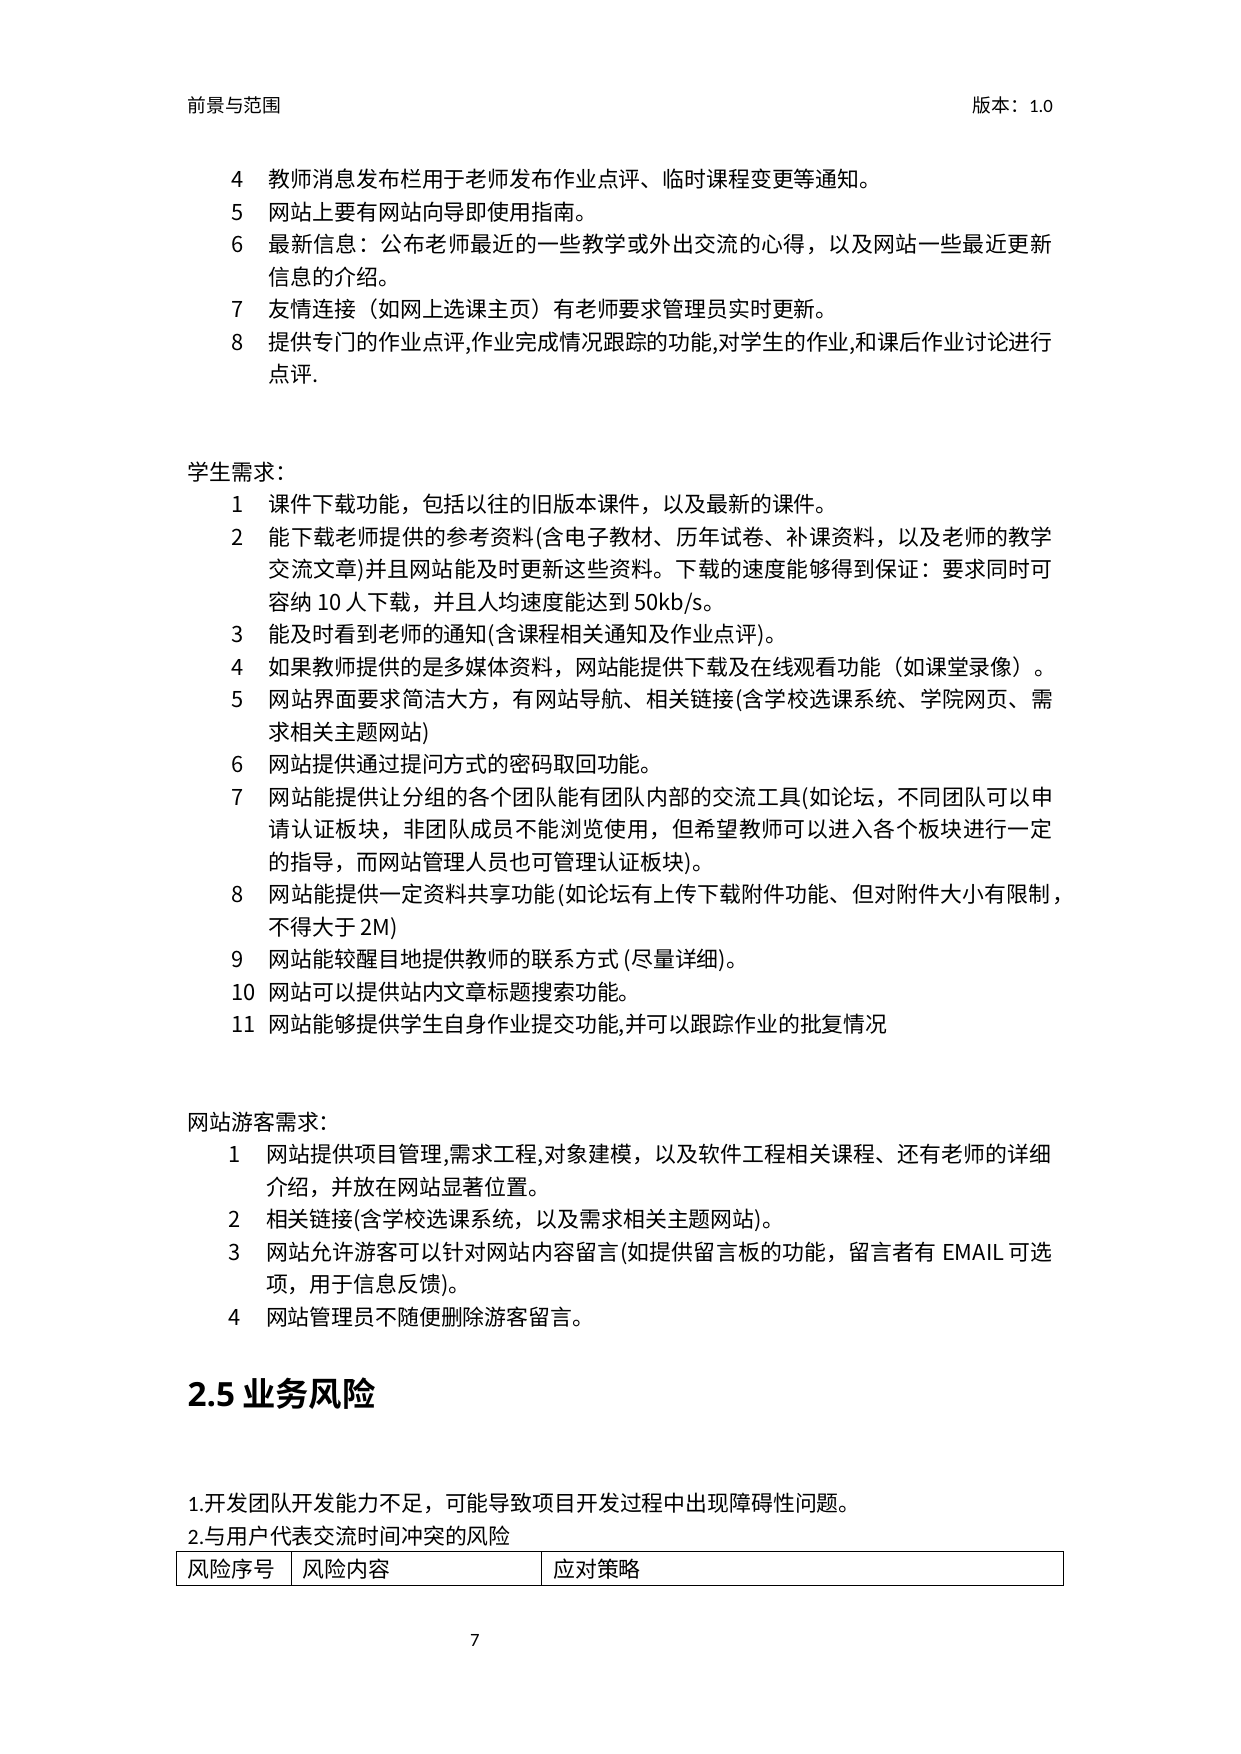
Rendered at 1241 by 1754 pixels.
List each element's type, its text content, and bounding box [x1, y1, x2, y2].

list 网站界面要求简洁大方，有网站导航、相关链接(含学校选课系统、学院网页、需求相关主题网站) [231, 682, 1053, 747]
list 提供专门的作业点评,作业完成情况跟踪的功能,对学生的作业,和课后作业讨论进行点评. [231, 324, 1053, 389]
table_header 风险序号 [177, 1552, 291, 1584]
list 网站提供通过提问方式的密码取回功能。 [231, 747, 1053, 779]
text 网站游客需求： [187, 1104, 1053, 1137]
list 网站提供项目管理,需求工程,对象建模，以及软件工程相关课程、还有老师的详细介绍，并放在网站显著位置。 [228, 1137, 1053, 1202]
list 最新信息：公布老师最近的一些教学或外出交流的心得，以及网站一些最近更新信息的介绍。 [231, 227, 1053, 292]
list 网站允许游客可以针对网站内容留言(如提供留言板的功能，留言者有EMAIL可选项，用于信息反馈)。 [228, 1234, 1053, 1299]
list 网站能提供让分组的各个团队能有团队内部的交流工具(如论坛，不同团队可以申请认证板块，非团队成员不能浏览使用，但希望教师可以进入各个板块进行一定的指导，而网站管理人员也可管理认证板块)。 [231, 779, 1053, 877]
text 1.开发团队开发能力不足，可能导致项目开发过程中出现障碍性问题。 [187, 1486, 1053, 1518]
list 教师消息发布栏用于老师发布作业点评、临时课程变更等通知。 [231, 162, 1053, 194]
list 友情连接（如网上选课主页）有老师要求管理员实时更新。 [231, 292, 1053, 324]
list 网站能提供一定资料共享功能(如论坛有上传下载附件功能、但对附件大小有限制，不得大于2M) [231, 877, 1053, 942]
text 2.与用户代表交流时间冲突的风险 [187, 1518, 1053, 1551]
text 学生需求： [187, 454, 1053, 487]
list 能下载老师提供的参考资料(含电子教材、历年试卷、补课资料，以及老师的教学交流文章)并且网站能及时更新这些资料。下载的速度能够得到保证：要求同时可容纳10人下载，并且人均速度能达到50kb/s。 [231, 519, 1053, 617]
list 能及时看到老师的通知(含课程相关通知及作业点评)。 [231, 617, 1053, 649]
list 网站可以提供站内文章标题搜索功能。 [231, 974, 1053, 1007]
list 网站上要有网站向导即使用指南。 [231, 194, 1053, 227]
table_header 应对策略 [542, 1552, 1063, 1584]
list 相关链接(含学校选课系统，以及需求相关主题网站)。 [228, 1202, 1053, 1234]
list 网站能够提供学生自身作业提交功能,并可以跟踪作业的批复情况 [231, 1007, 1053, 1039]
list 如果教师提供的是多媒体资料，网站能提供下载及在线观看功能（如课堂录像）。 [231, 649, 1053, 682]
table_header 风险内容 [292, 1552, 541, 1584]
list 网站管理员不随便删除游客留言。 [228, 1299, 1053, 1332]
list 网站能较醒目地提供教师的联系方式 (尽量详细)。 [231, 942, 1053, 974]
subtitle 2.5业务风险 [187, 1359, 1053, 1424]
list 课件下载功能，包括以往的旧版本课件，以及最新的课件。 [231, 487, 1053, 519]
